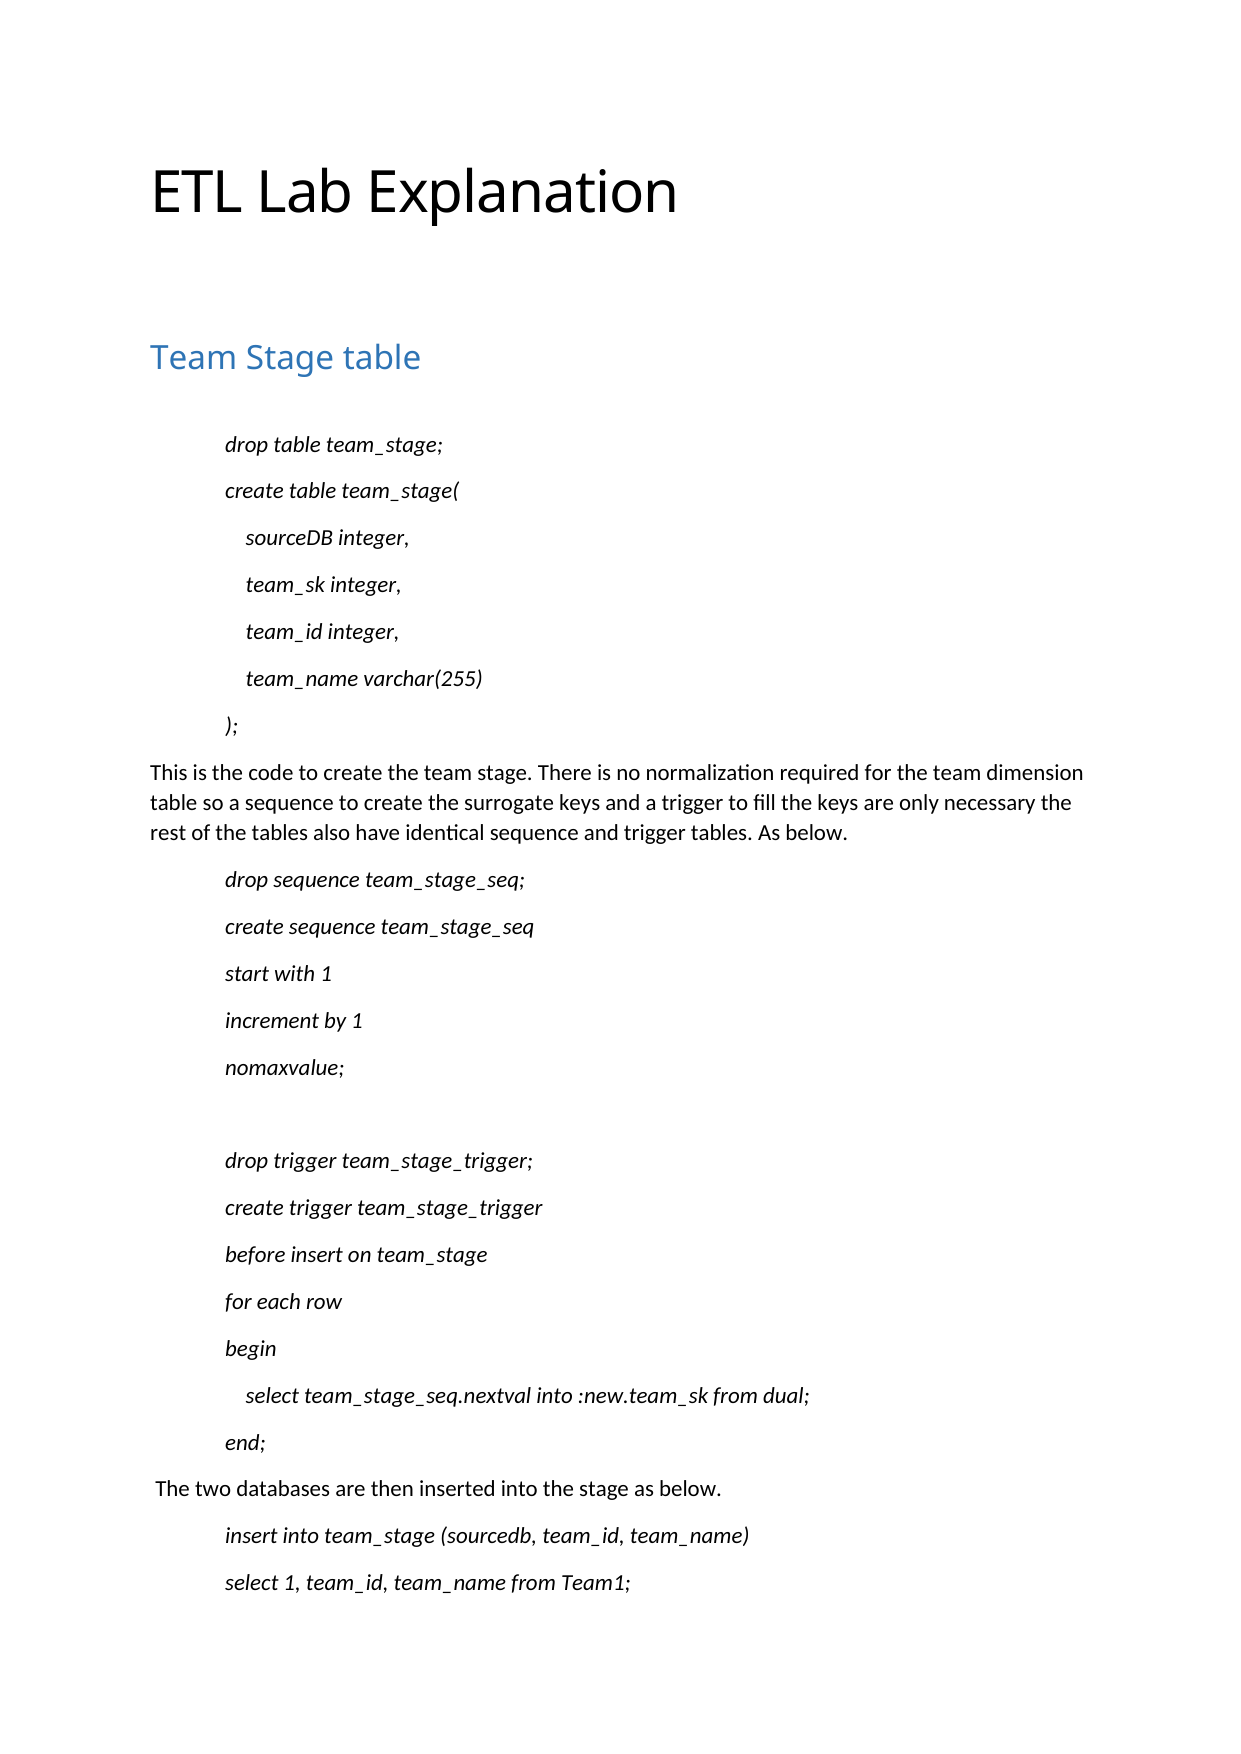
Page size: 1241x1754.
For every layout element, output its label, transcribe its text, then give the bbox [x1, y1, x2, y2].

text ); [225, 711, 1090, 739]
text end; [225, 1428, 1090, 1456]
text The two databases are then inserted into the stage as below. [150, 1474, 1090, 1503]
text select team_stage_seq.nextval into :new.team_sk from dual; [225, 1381, 1090, 1409]
subtitle Team Stage table [150, 334, 1090, 379]
text nomaxvalue; [225, 1053, 1090, 1081]
text drop table team_stage; [225, 430, 1090, 458]
text create sequence team_stage_seq [225, 912, 1090, 940]
text drop trigger team_stage_trigger; [225, 1146, 1090, 1174]
text sourceDB integer, [225, 523, 1090, 552]
text before insert on team_stage [225, 1240, 1090, 1268]
text team_sk integer, [225, 570, 1090, 598]
text team_id integer, [225, 617, 1090, 645]
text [225, 1521, 1090, 1549]
text increment by 1 [225, 1006, 1090, 1034]
text select 1, team_id, team_name from Team1; [225, 1568, 1090, 1596]
text drop sequence team_stage_seq; [225, 865, 1090, 893]
text start with 1 [225, 959, 1090, 987]
text create trigger team_stage_trigger [225, 1193, 1090, 1221]
text for each row [225, 1287, 1090, 1315]
text team_name varchar(255) [225, 664, 1090, 692]
text create table team_stage( [225, 477, 1090, 505]
text This is the code to create the team stage. There is no normalization required for the team dimension table so a sequence to create the surrogate keys and a trigger to fill the keys are only necessary the rest of the tables also have identical sequence and trigger tables. As below. [150, 758, 1090, 846]
title ETL Lab Explanation [150, 150, 1090, 229]
text begin [225, 1334, 1090, 1362]
